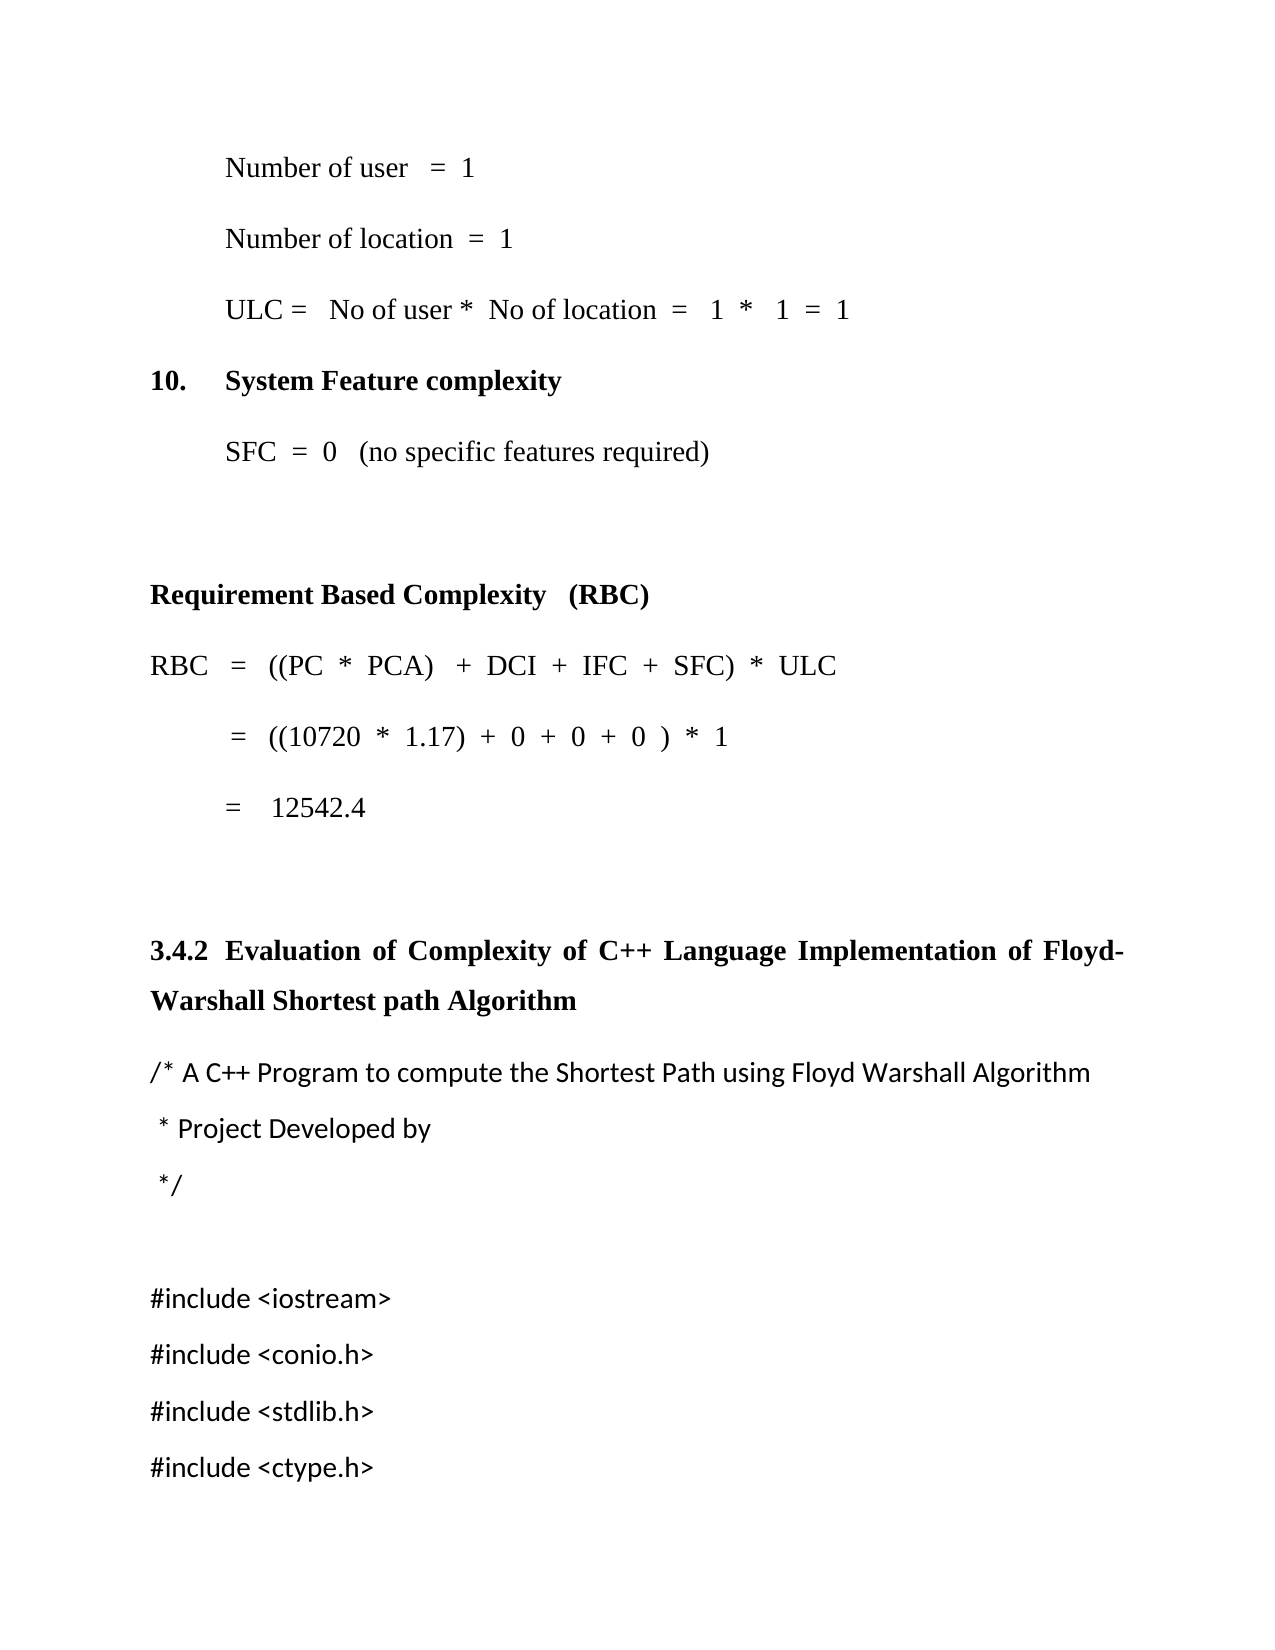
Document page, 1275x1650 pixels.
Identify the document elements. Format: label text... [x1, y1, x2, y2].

text = ((10720 * 1.17) + 0 + 0 + 0 ) * 1 [150, 719, 1125, 753]
text = 12542.4 [150, 790, 1125, 824]
text 10. System Feature complexity [150, 363, 1125, 397]
text Requirement Based Complexity (RBC) [150, 577, 1125, 610]
text * Project Developed by [150, 1111, 1125, 1146]
text /* A C++ Program to compute the Shortest Path using Floyd Warshall Algorithm [150, 1054, 1125, 1090]
text Number of location = 1 [150, 221, 1125, 255]
text ULC = No of user * No of location = 1 * 1 = 1 [150, 292, 1125, 326]
text #include <iostream> [150, 1280, 1125, 1316]
text Number of user = 1 [150, 150, 1125, 183]
text #include <stdlib.h> [150, 1393, 1125, 1428]
text RBC = ((PC * PCA) + DCI + IFC + SFC) * ULC [150, 648, 1125, 682]
text #include <conio.h> [150, 1336, 1125, 1372]
text #include <ctype.h> [150, 1449, 1125, 1485]
text */ [150, 1167, 1125, 1203]
text 3.4.2 Evaluation of Complexity of C++ Language Implementation of Floyd-Warshall Shortest path Algorithm [150, 933, 1125, 1016]
text SFC = 0 (no specific features required) [150, 434, 1125, 468]
